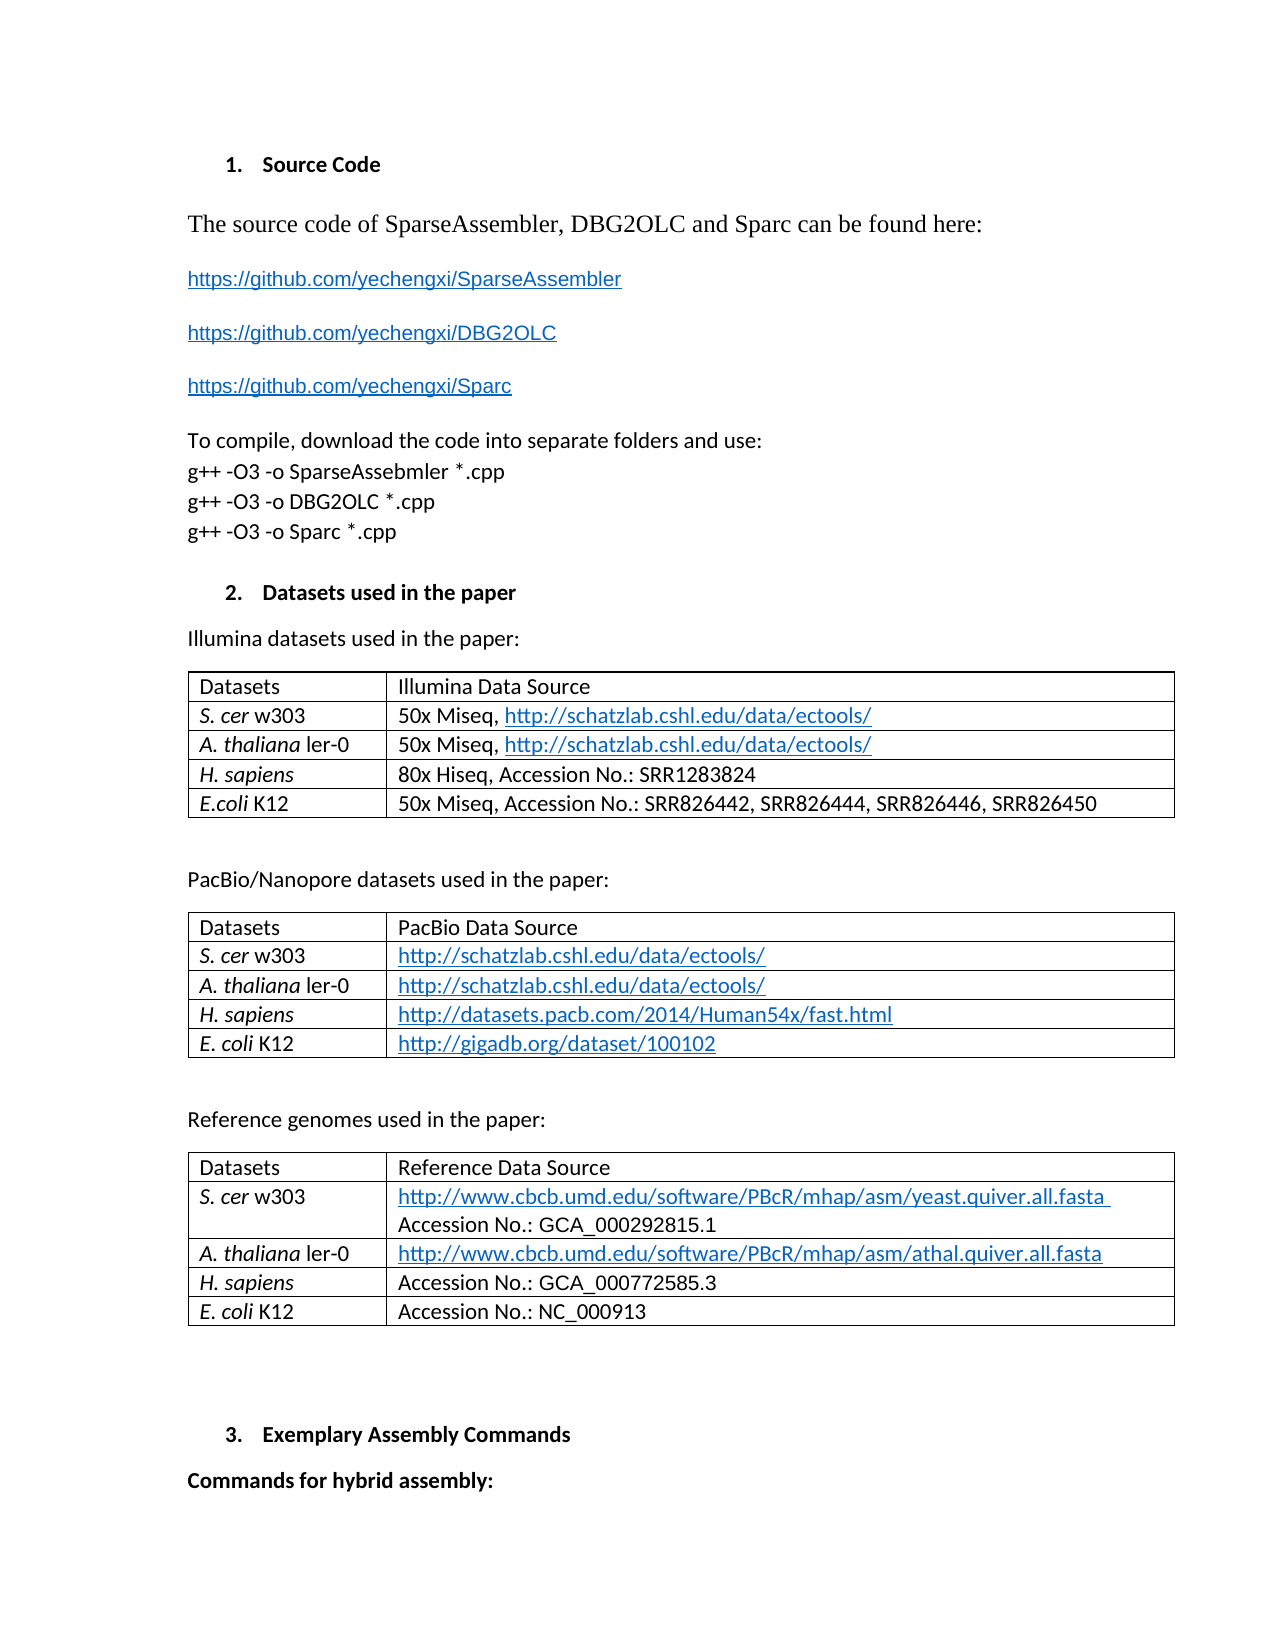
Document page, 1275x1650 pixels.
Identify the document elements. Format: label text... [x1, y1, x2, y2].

text https://github.com/yechengxi/SparseAssembler [187, 267, 1087, 291]
table_cell S. cer w303 [189, 702, 386, 729]
table_cell http://gigadb.org/dataset/100102 [387, 1029, 1174, 1057]
table_cell H. sapiens [189, 1268, 386, 1296]
table_cell http://www.cbcb.umd.edu/software/PBcR/mhap/asm/athal.quiver.all.fasta [387, 1239, 1174, 1267]
list Source Code [225, 150, 1087, 178]
table_cell E.coli K12 [189, 789, 386, 817]
text https://github.com/yechengxi/DBG2OLC [187, 320, 1087, 344]
table_cell A. thaliana ler-0 [189, 1239, 386, 1267]
table_cell 50x Miseq, Accession No.: SRR826442, SRR826444, SRR826446, SRR826450 [387, 789, 1174, 817]
table_header Datasets [189, 1153, 386, 1181]
table_header Illumina Data Source [387, 673, 1174, 701]
table_cell Accession No.: GCA_000772585.3 [387, 1268, 1174, 1296]
text https://github.com/yechengxi/Sparc [187, 373, 1087, 397]
table_cell E. coli K12 [189, 1029, 386, 1057]
table_cell E. coli K12 [189, 1297, 386, 1325]
list Datasets used in the paper [225, 578, 1087, 606]
table_cell A. thaliana ler-0 [189, 731, 386, 759]
list g++ -O3 -o DBG2OLC *.cpp [187, 487, 1087, 515]
text The source code of SparseAssembler, DBG2OLC and Sparc can be found here: [187, 209, 1087, 238]
table_header Datasets [189, 673, 386, 701]
table_cell H. sapiens [189, 760, 386, 788]
list g++ -O3 -o Sparc *.cpp [187, 517, 1087, 545]
table_cell S. cer w303 [189, 942, 386, 970]
table_cell H. sapiens [189, 1000, 386, 1028]
table_cell 50x Miseq, http://schatzlab.cshl.edu/data/ectools/ [387, 731, 1174, 759]
table_cell Accession No.: NC_000913 [387, 1297, 1174, 1325]
table_cell http://schatzlab.cshl.edu/data/ectools/ [387, 942, 1174, 970]
text Commands for hybrid assembly: [187, 1467, 1087, 1495]
table_header Datasets [189, 913, 386, 941]
text Reference genomes used in the paper: [187, 1105, 1087, 1133]
table_cell S. cer w303 [189, 1182, 386, 1238]
text Illumina datasets used in the paper: [187, 624, 1087, 653]
table_cell 80x Hiseq, Accession No.: SRR1283824 [387, 760, 1174, 788]
table_cell http://www.cbcb.umd.edu/software/PBcR/mhap/asm/yeast.quiver.all.fasta Accession No.: GCA_000292815.1 [387, 1182, 1174, 1238]
table_cell 50x Miseq, http://schatzlab.cshl.edu/data/ectools/ [387, 702, 1174, 729]
list g++ -O3 -o SparseAssebmler *.cpp [187, 457, 1087, 485]
list To compile, download the code into separate folders and use: [187, 427, 1087, 455]
table_cell A. thaliana ler-0 [189, 971, 386, 999]
table_cell http://datasets.pacb.com/2014/Human54x/fast.html [387, 1000, 1174, 1028]
table_header Reference Data Source [387, 1153, 1174, 1181]
table_header PacBio Data Source [387, 913, 1174, 941]
text PacBio/Nanopore datasets used in the paper: [187, 865, 1087, 893]
table_cell http://schatzlab.cshl.edu/data/ectools/ [387, 971, 1174, 999]
list Exemplary Assembly Commands [225, 1420, 1087, 1448]
